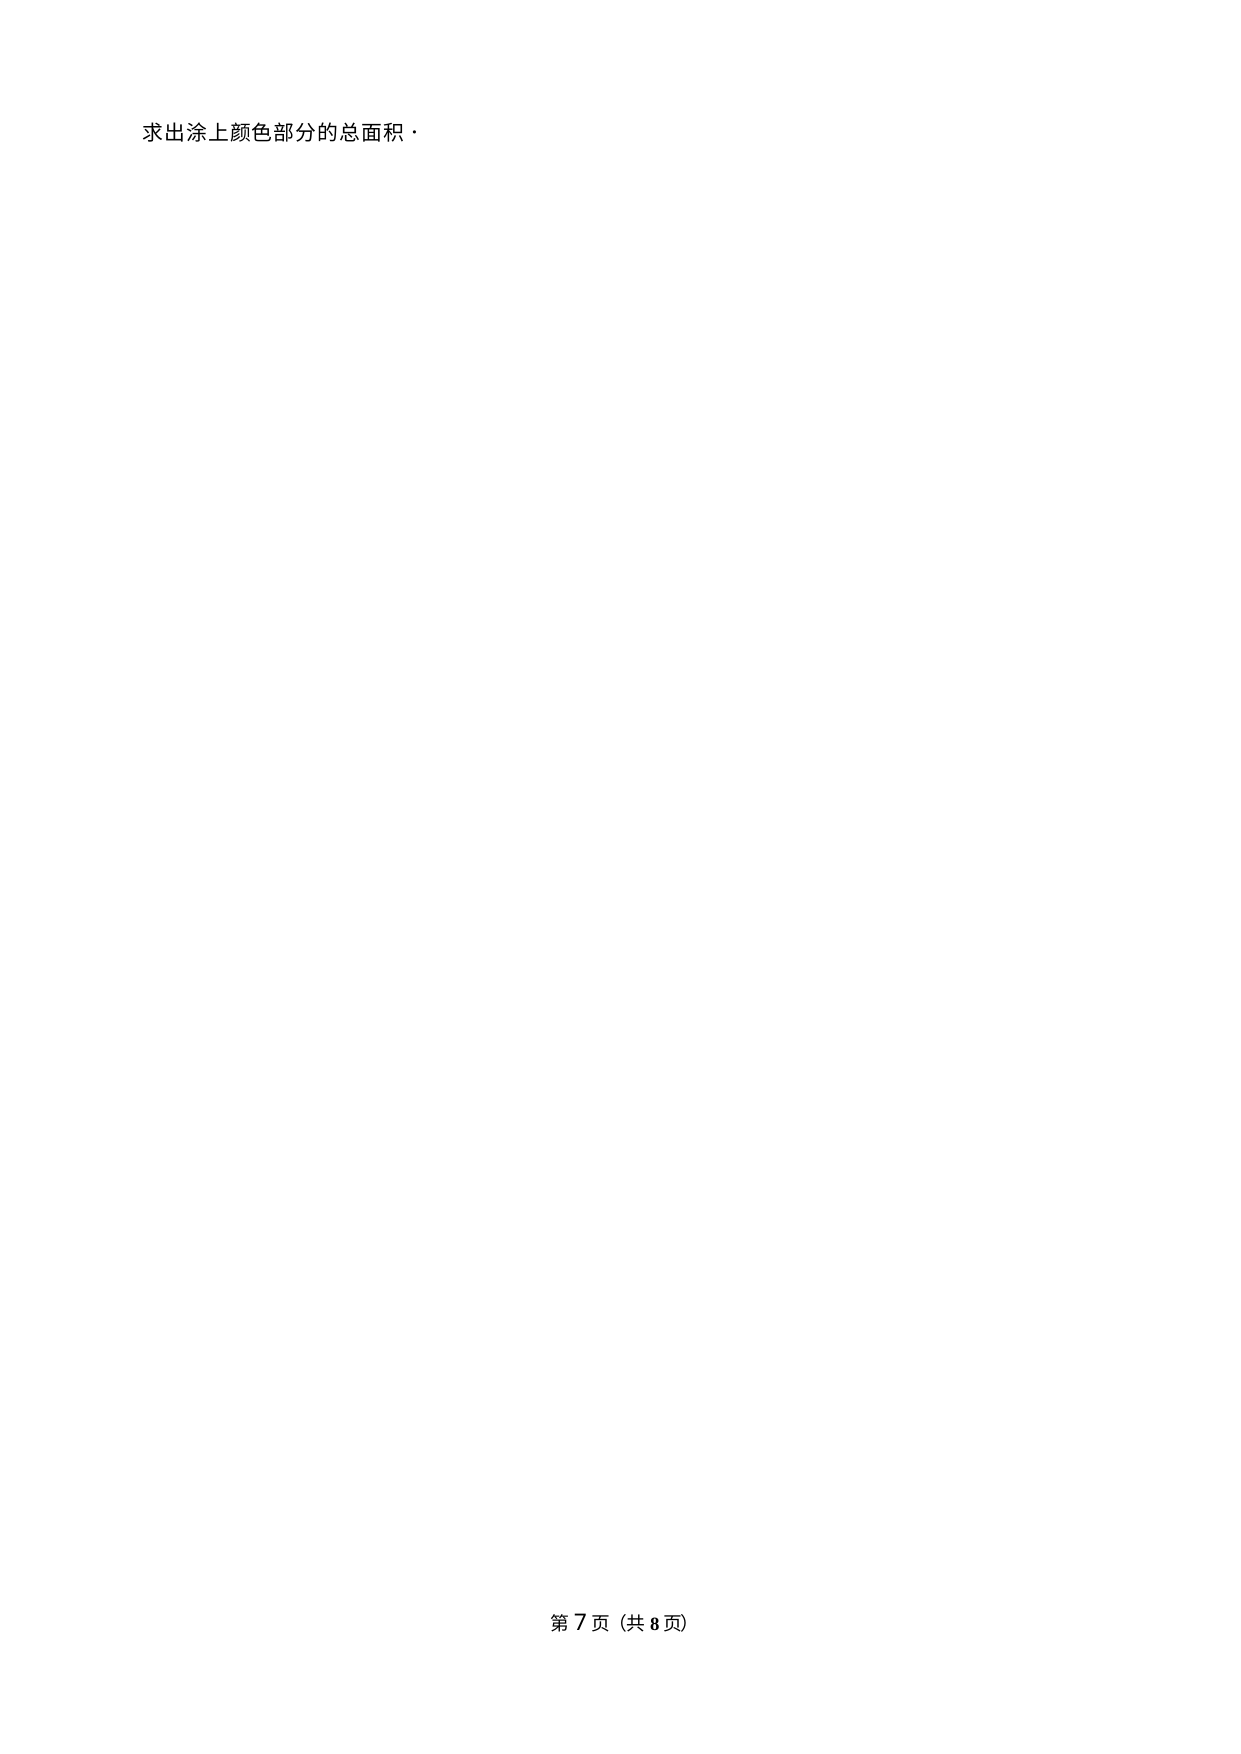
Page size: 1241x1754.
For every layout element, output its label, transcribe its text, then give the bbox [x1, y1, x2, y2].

text 求出涂上颜色部分的总面积． [142, 118, 1140, 146]
